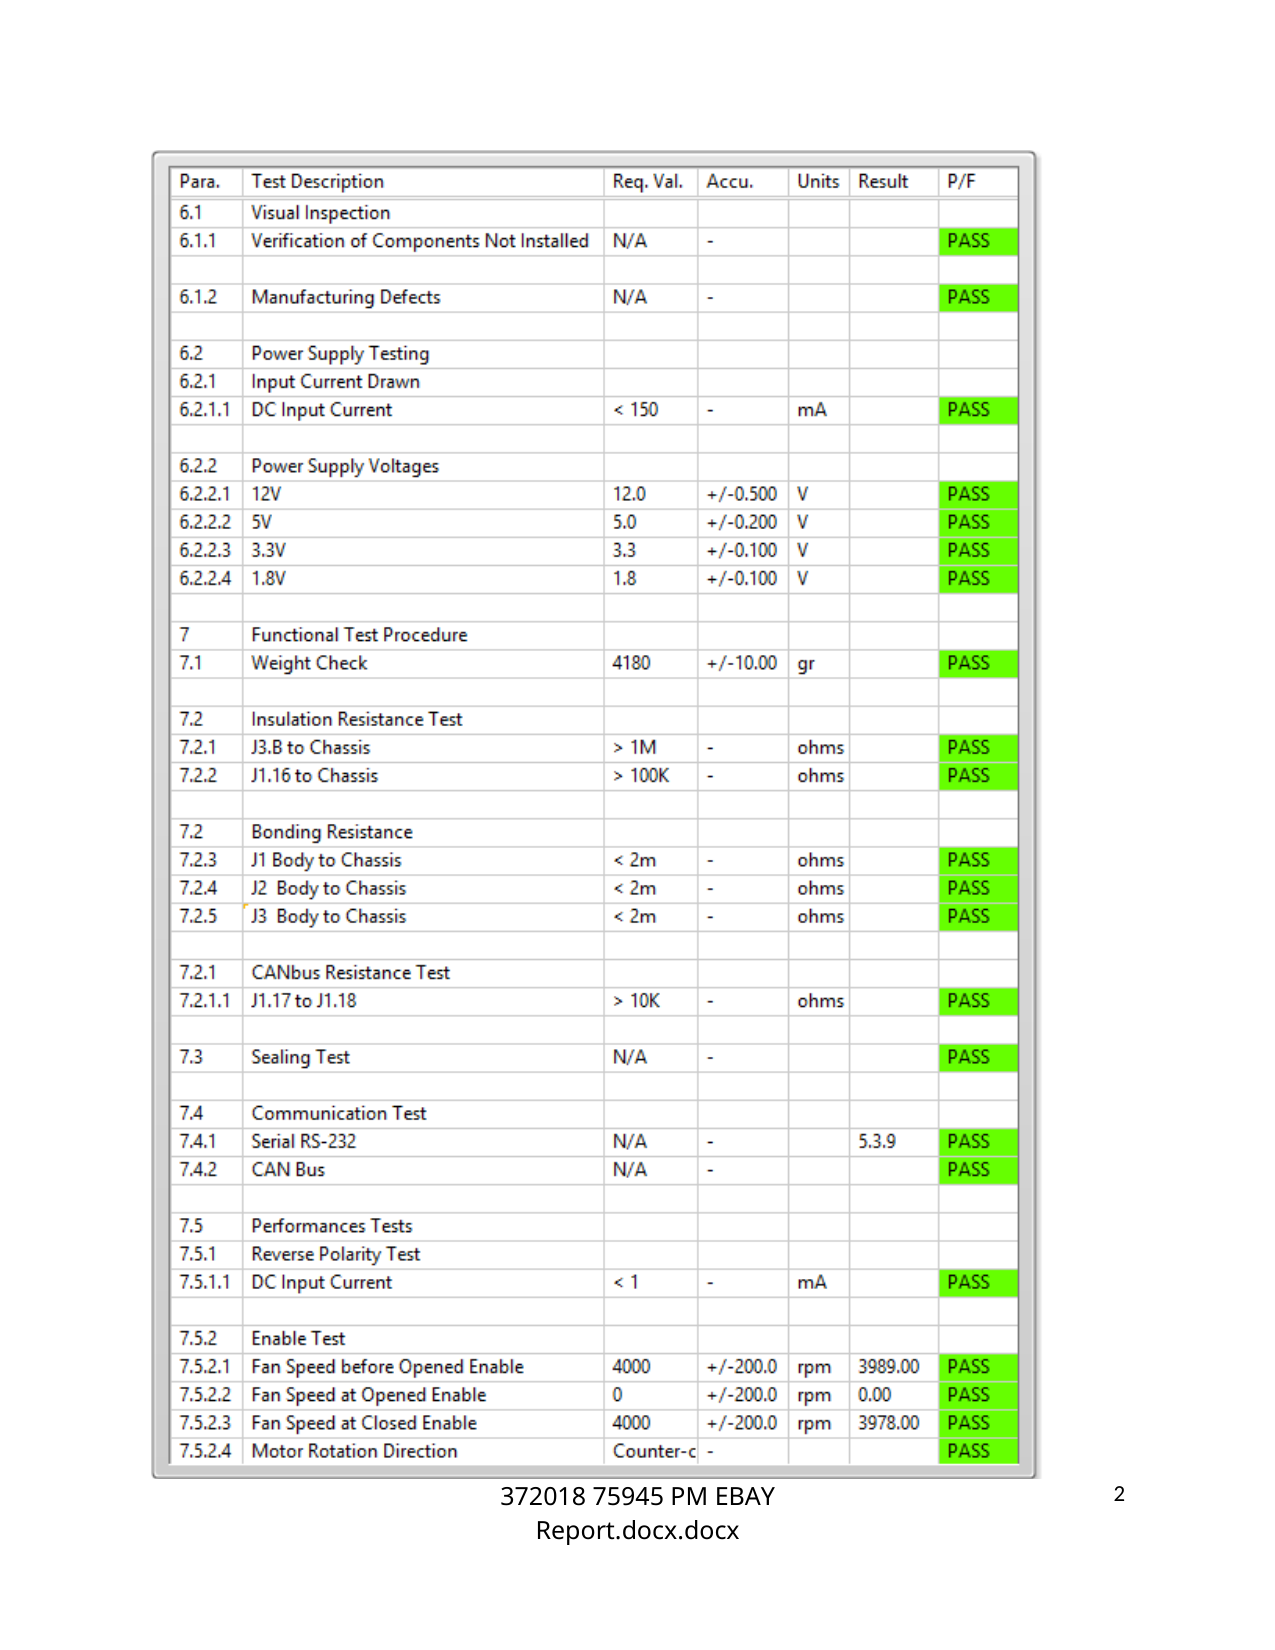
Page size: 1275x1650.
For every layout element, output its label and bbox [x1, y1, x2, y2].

picture [150, 150, 1043, 1479]
